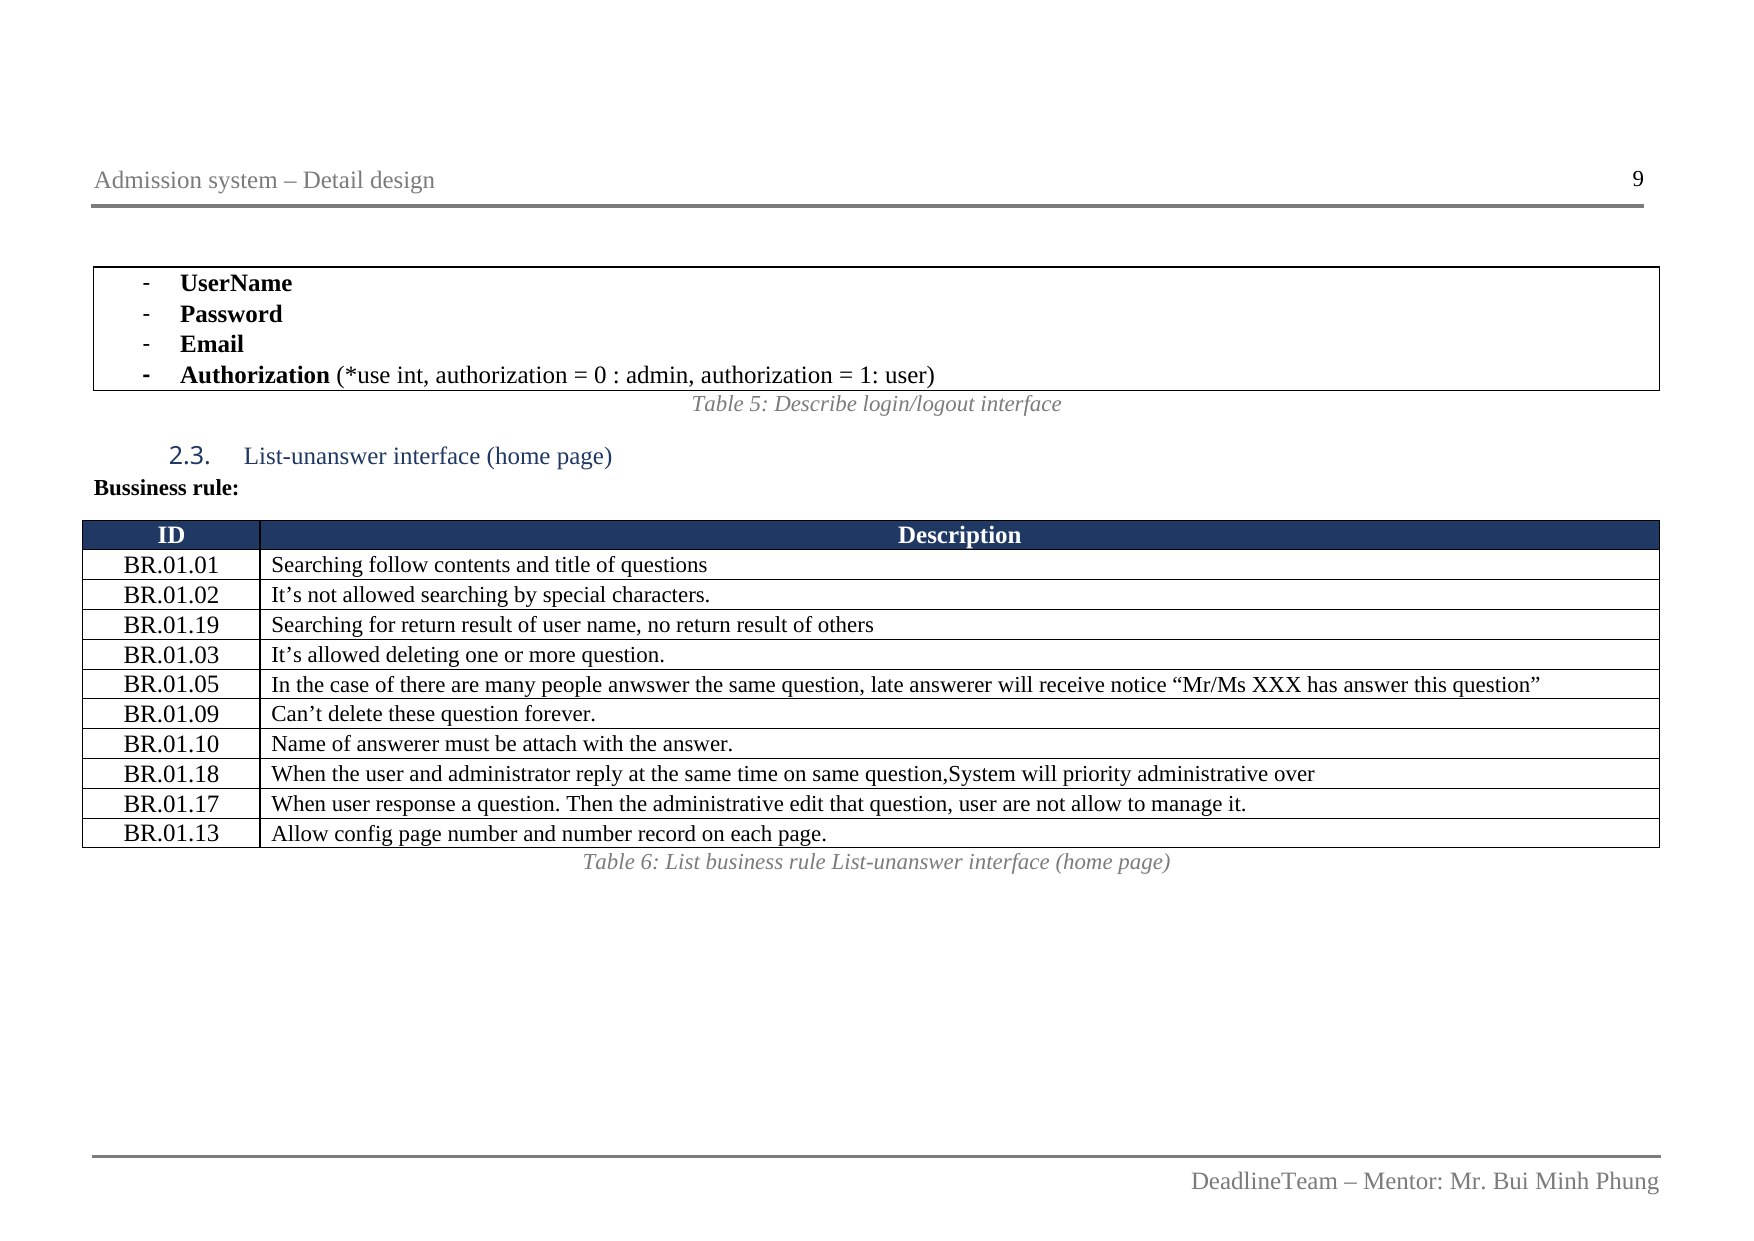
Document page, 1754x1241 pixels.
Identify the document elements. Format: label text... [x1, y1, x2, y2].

table_cell In the case of there are many people anwswer the same question, late answerer will receive notice “Mr/Ms XXX has answer this question” [261, 670, 1659, 698]
text Table 6: List business rule List-unanswer interface (home page) [94, 848, 1659, 875]
table_cell Searching for return result of user name, no return result of others [261, 610, 1659, 639]
table_cell BR.01.02 [83, 580, 259, 609]
table_header ID [83, 521, 259, 549]
table_cell When user response a question. Then the administrative edit that question, user are not allow to manage it. [261, 789, 1659, 817]
subtitle List-unanswer interface (home page) [169, 438, 1659, 472]
table_cell It’s not allowed searching by special characters. [261, 580, 1659, 609]
table_cell Database : Users ID FullName UserName Password Email Authorization (*use int, authorization = 0 : admin, authorization = 1: user) [94, 268, 1659, 389]
table_cell Allow config page number and number record on each page. [261, 819, 1659, 847]
table_cell Can’t delete these question forever. [261, 699, 1659, 728]
table_cell BR.01.01 [83, 550, 259, 579]
table_cell BR.01.03 [83, 640, 259, 668]
table_cell It’s allowed deleting one or more question. [261, 640, 1659, 668]
text Table 5: Describe login/logout interface [94, 391, 1659, 417]
text Bussiness rule: [94, 474, 1659, 501]
table_cell Searching follow contents and title of questions [261, 550, 1659, 579]
table_cell Name of answerer must be attach with the answer. [261, 729, 1659, 758]
table_cell When the user and administrator reply at the same time on same question,System will priority administrative over [261, 759, 1659, 788]
table_cell BR.01.09 [83, 699, 259, 728]
table_cell BR.01.19 [83, 610, 259, 639]
table_cell BR.01.17 [83, 789, 259, 817]
table_cell BR.01.05 [83, 670, 259, 698]
table_header Description [261, 521, 1659, 549]
table_cell BR.01.18 [83, 759, 259, 788]
table_cell BR.01.13 [83, 819, 259, 847]
table_cell BR.01.10 [83, 729, 259, 758]
